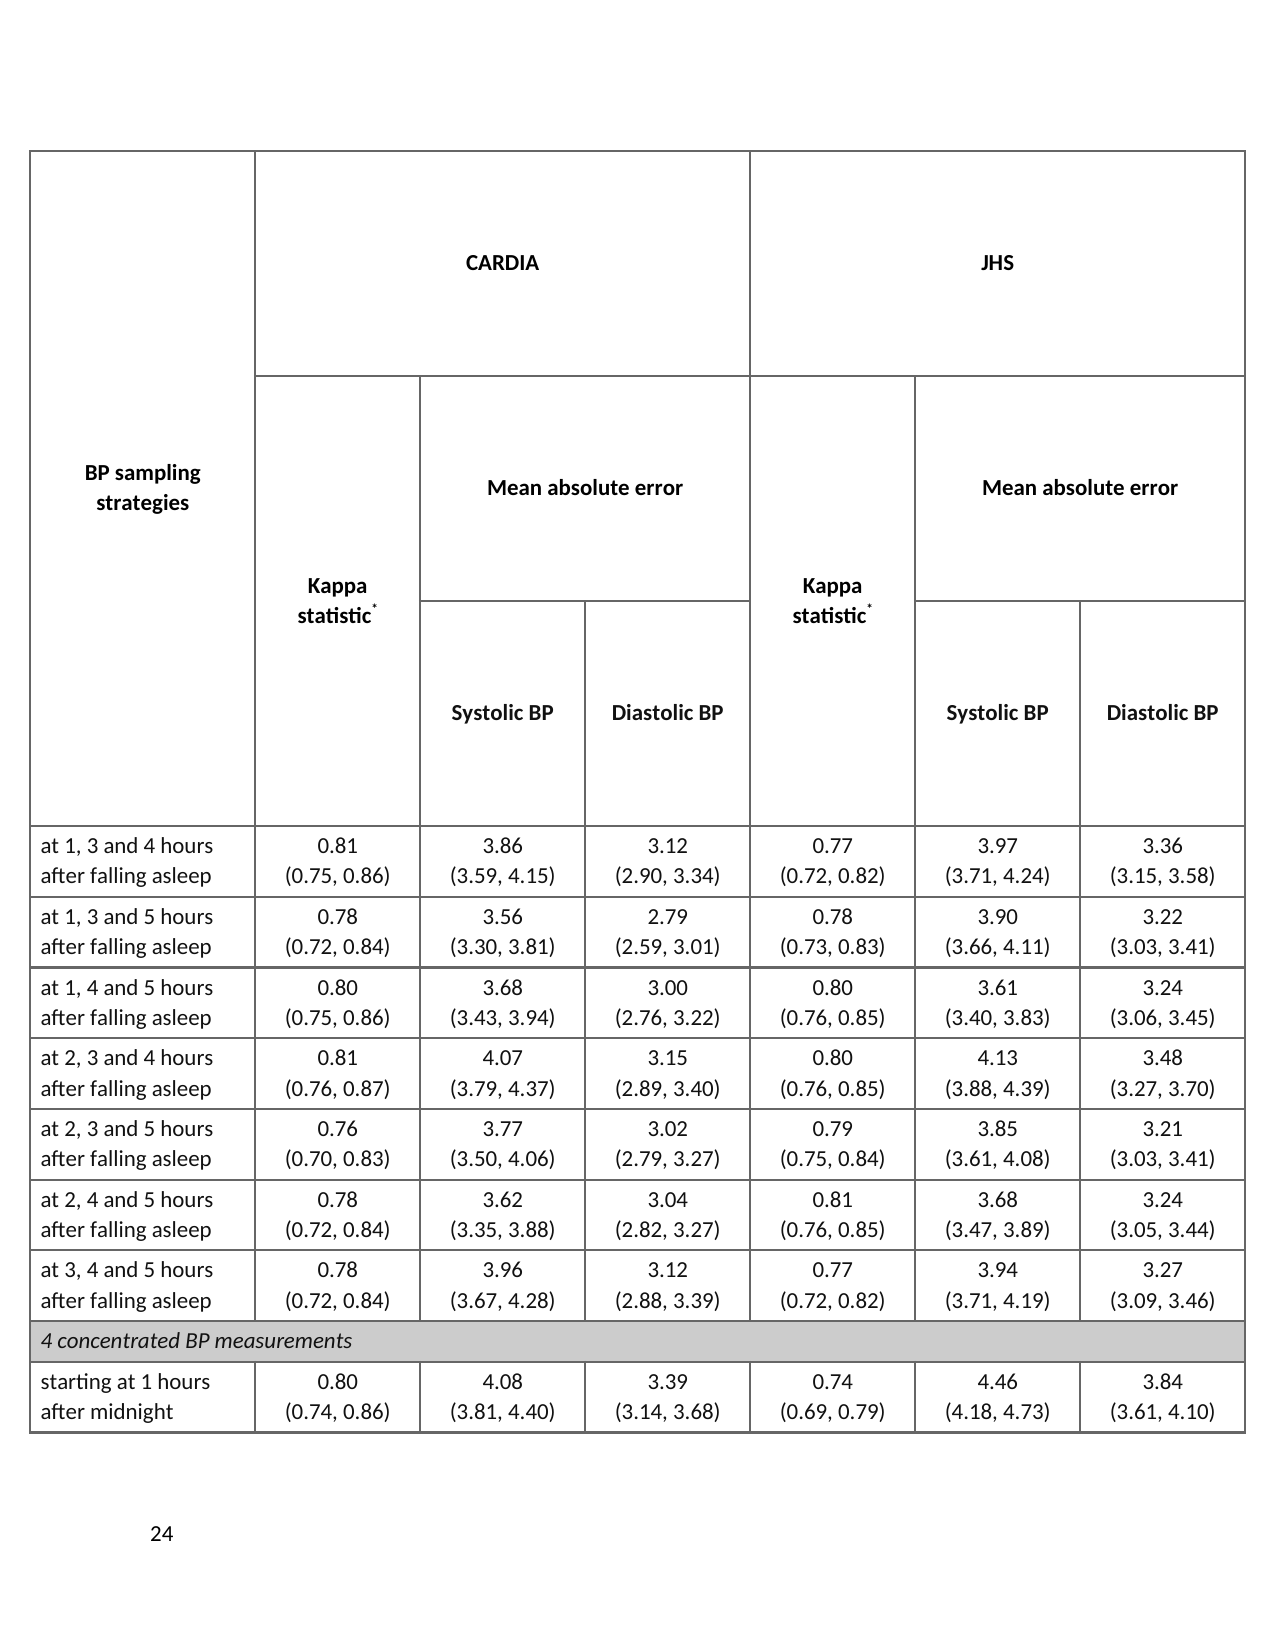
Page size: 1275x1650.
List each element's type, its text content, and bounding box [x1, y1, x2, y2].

table_cell Mean absolute error [421, 377, 749, 600]
table_cell 3.21 (3.03, 3.41) [1081, 1110, 1244, 1179]
table_cell 3.96 (3.67, 4.28) [421, 1251, 584, 1320]
table_cell Diastolic BP [1081, 602, 1244, 825]
table_cell 3.68 (3.43, 3.94) [421, 969, 584, 1037]
table_cell 0.81 (0.76, 0.87) [256, 1039, 419, 1108]
table_cell 3.94 (3.71, 4.19) [916, 1251, 1079, 1320]
table_cell 4.46 (4.18, 4.73) [916, 1363, 1079, 1431]
table_cell 4.07 (3.79, 4.37) [421, 1039, 584, 1108]
table_cell 3.24 (3.06, 3.45) [1081, 969, 1244, 1037]
table_cell 0.77 (0.72, 0.82) [751, 827, 914, 896]
table_cell at 2, 3 and 5 hours after falling asleep [31, 1110, 254, 1179]
table_cell 0.81 (0.76, 0.85) [751, 1181, 914, 1249]
table_cell 2.79 (2.59, 3.01) [586, 898, 749, 966]
table_cell 4.08 (3.81, 4.40) [421, 1363, 584, 1431]
table_cell 0.76 (0.70, 0.83) [256, 1110, 419, 1179]
table_cell 0.78 (0.72, 0.84) [256, 898, 419, 966]
table_cell 0.78 (0.73, 0.83) [751, 898, 914, 966]
table_cell at 1, 4 and 5 hours after falling asleep [31, 969, 254, 1037]
table_cell 3.00 (2.76, 3.22) [586, 969, 749, 1037]
table_cell 0.80 (0.76, 0.85) [751, 969, 914, 1037]
table_cell at 1, 3 and 4 hours after falling asleep [31, 827, 254, 896]
table_cell Systolic BP [421, 602, 584, 825]
table_cell 0.78 (0.72, 0.84) [256, 1251, 419, 1320]
table_cell 0.80 (0.74, 0.86) [256, 1363, 419, 1431]
table_cell 3.27 (3.09, 3.46) [1081, 1251, 1244, 1320]
table_cell 4.13 (3.88, 4.39) [916, 1039, 1079, 1108]
table_cell 0.80 (0.75, 0.86) [256, 969, 419, 1037]
table_cell Diastolic BP [586, 602, 749, 825]
table_cell 3.04 (2.82, 3.27) [586, 1181, 749, 1249]
table_cell 3.86 (3.59, 4.15) [421, 827, 584, 896]
table_cell 3.12 (2.90, 3.34) [586, 827, 749, 896]
table_cell starting at 1 hours after midnight [31, 1363, 254, 1431]
table_cell 3.77 (3.50, 4.06) [421, 1110, 584, 1179]
table_cell 0.79 (0.75, 0.84) [751, 1110, 914, 1179]
table_cell at 1, 3 and 5 hours after falling asleep [31, 898, 254, 966]
table_cell 3.39 (3.14, 3.68) [586, 1363, 749, 1431]
table_cell 0.78 (0.72, 0.84) [256, 1181, 419, 1249]
table_cell at 2, 3 and 4 hours after falling asleep [31, 1039, 254, 1108]
table_cell 3.02 (2.79, 3.27) [586, 1110, 749, 1179]
table_cell 3.90 (3.66, 4.11) [916, 898, 1079, 966]
table_cell 0.74 (0.69, 0.79) [751, 1363, 914, 1431]
table_cell 0.81 (0.75, 0.86) [256, 827, 419, 896]
table_cell 3.15 (2.89, 3.40) [586, 1039, 749, 1108]
table_cell 3.68 (3.47, 3.89) [916, 1181, 1079, 1249]
table_cell 3.22 (3.03, 3.41) [1081, 898, 1244, 966]
table_cell 3.62 (3.35, 3.88) [421, 1181, 584, 1249]
table_header BP sampling strategies [31, 152, 254, 825]
table_cell 3.56 (3.30, 3.81) [421, 898, 584, 966]
table_cell Kappa statistic* [751, 377, 914, 825]
table_cell 3.36 (3.15, 3.58) [1081, 827, 1244, 896]
table_cell 3.85 (3.61, 4.08) [916, 1110, 1079, 1179]
table_cell 3.24 (3.05, 3.44) [1081, 1181, 1244, 1249]
table_header JHS [751, 152, 1244, 375]
table_header CARDIA [256, 152, 749, 375]
table_cell at 3, 4 and 5 hours after falling asleep [31, 1251, 254, 1320]
table_cell 3.48 (3.27, 3.70) [1081, 1039, 1244, 1108]
table_cell 3.61 (3.40, 3.83) [916, 969, 1079, 1037]
table_cell 0.77 (0.72, 0.82) [751, 1251, 914, 1320]
table_cell 4 concentrated BP measurements [31, 1322, 1244, 1361]
table_cell 3.97 (3.71, 4.24) [916, 827, 1079, 896]
table_cell Kappa statistic* [256, 377, 419, 825]
table_cell 3.84 (3.61, 4.10) [1081, 1363, 1244, 1431]
table_cell Systolic BP [916, 602, 1079, 825]
table_cell 0.80 (0.76, 0.85) [751, 1039, 914, 1108]
table_cell Mean absolute error [916, 377, 1244, 600]
table_cell at 2, 4 and 5 hours after falling asleep [31, 1181, 254, 1249]
table_cell 3.12 (2.88, 3.39) [586, 1251, 749, 1320]
